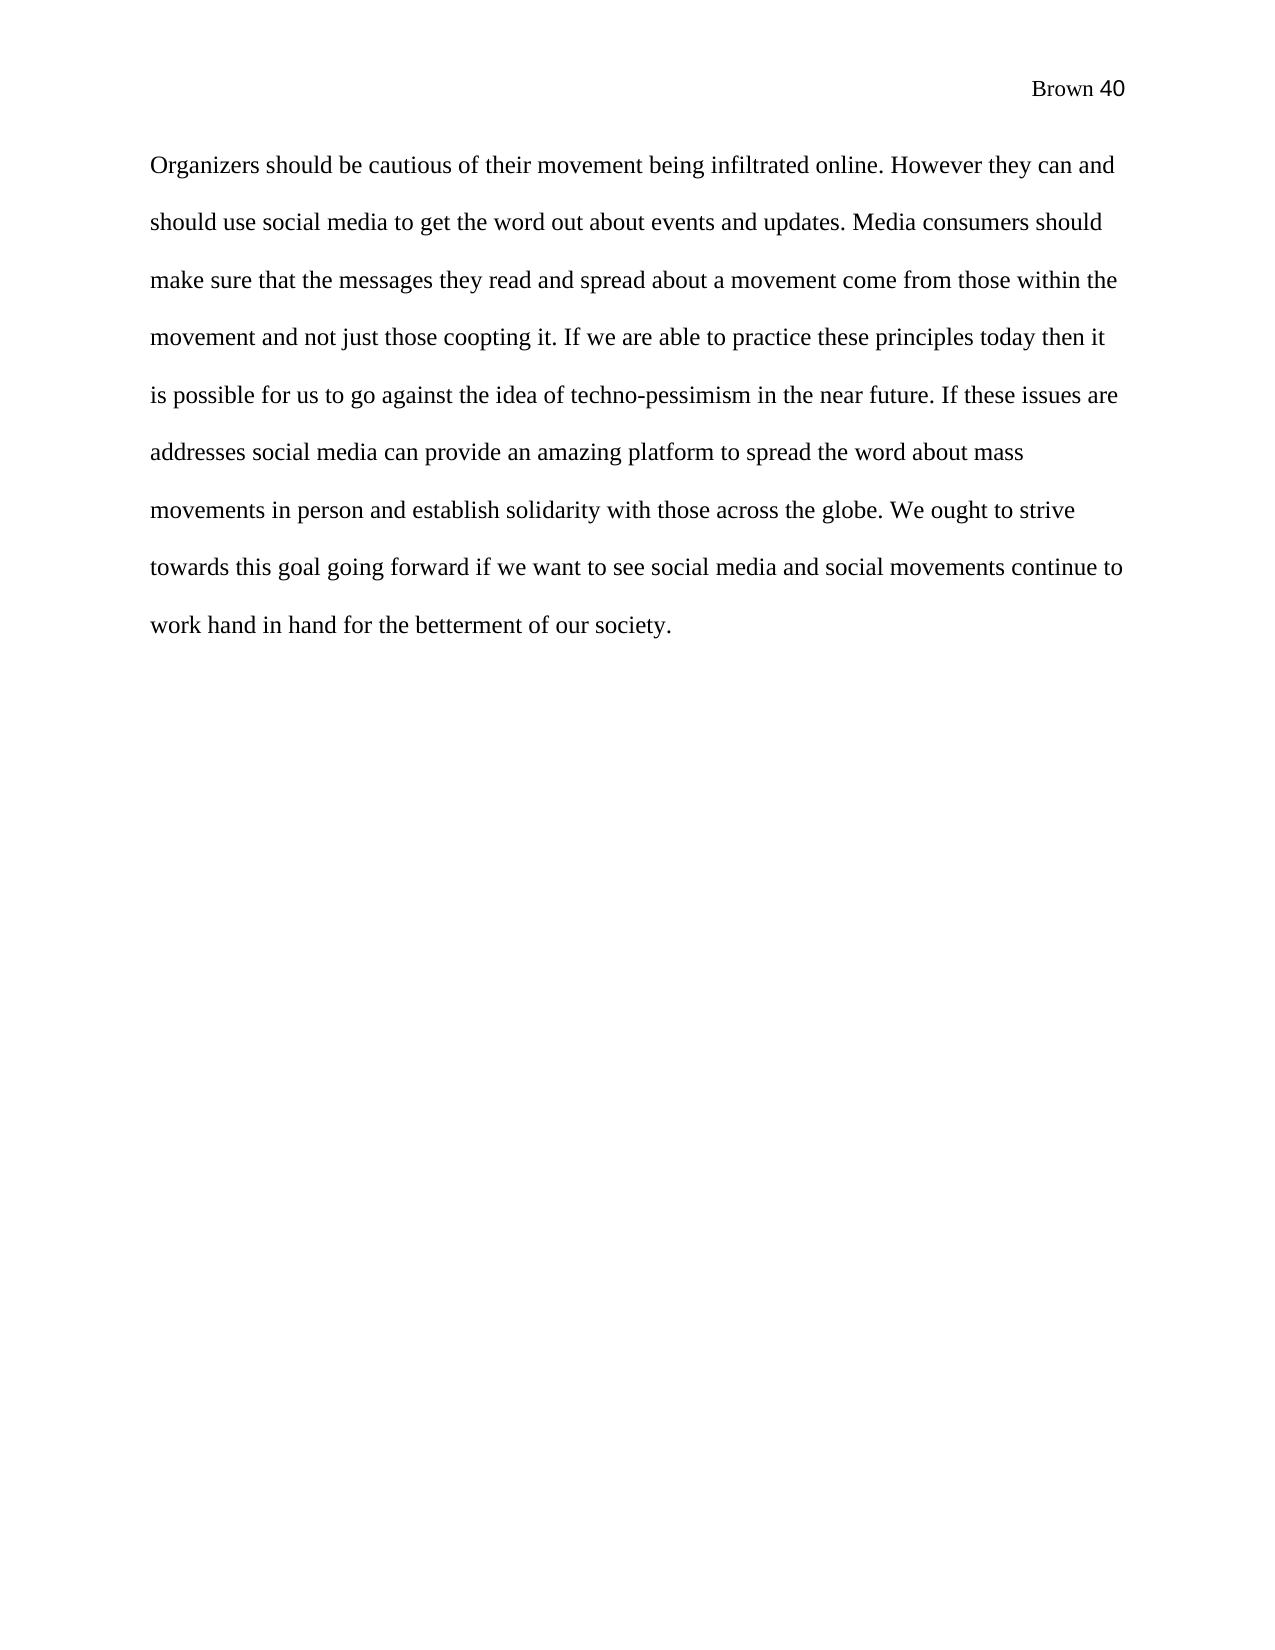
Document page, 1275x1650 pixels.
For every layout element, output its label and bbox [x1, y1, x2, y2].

text [150, 150, 1125, 639]
